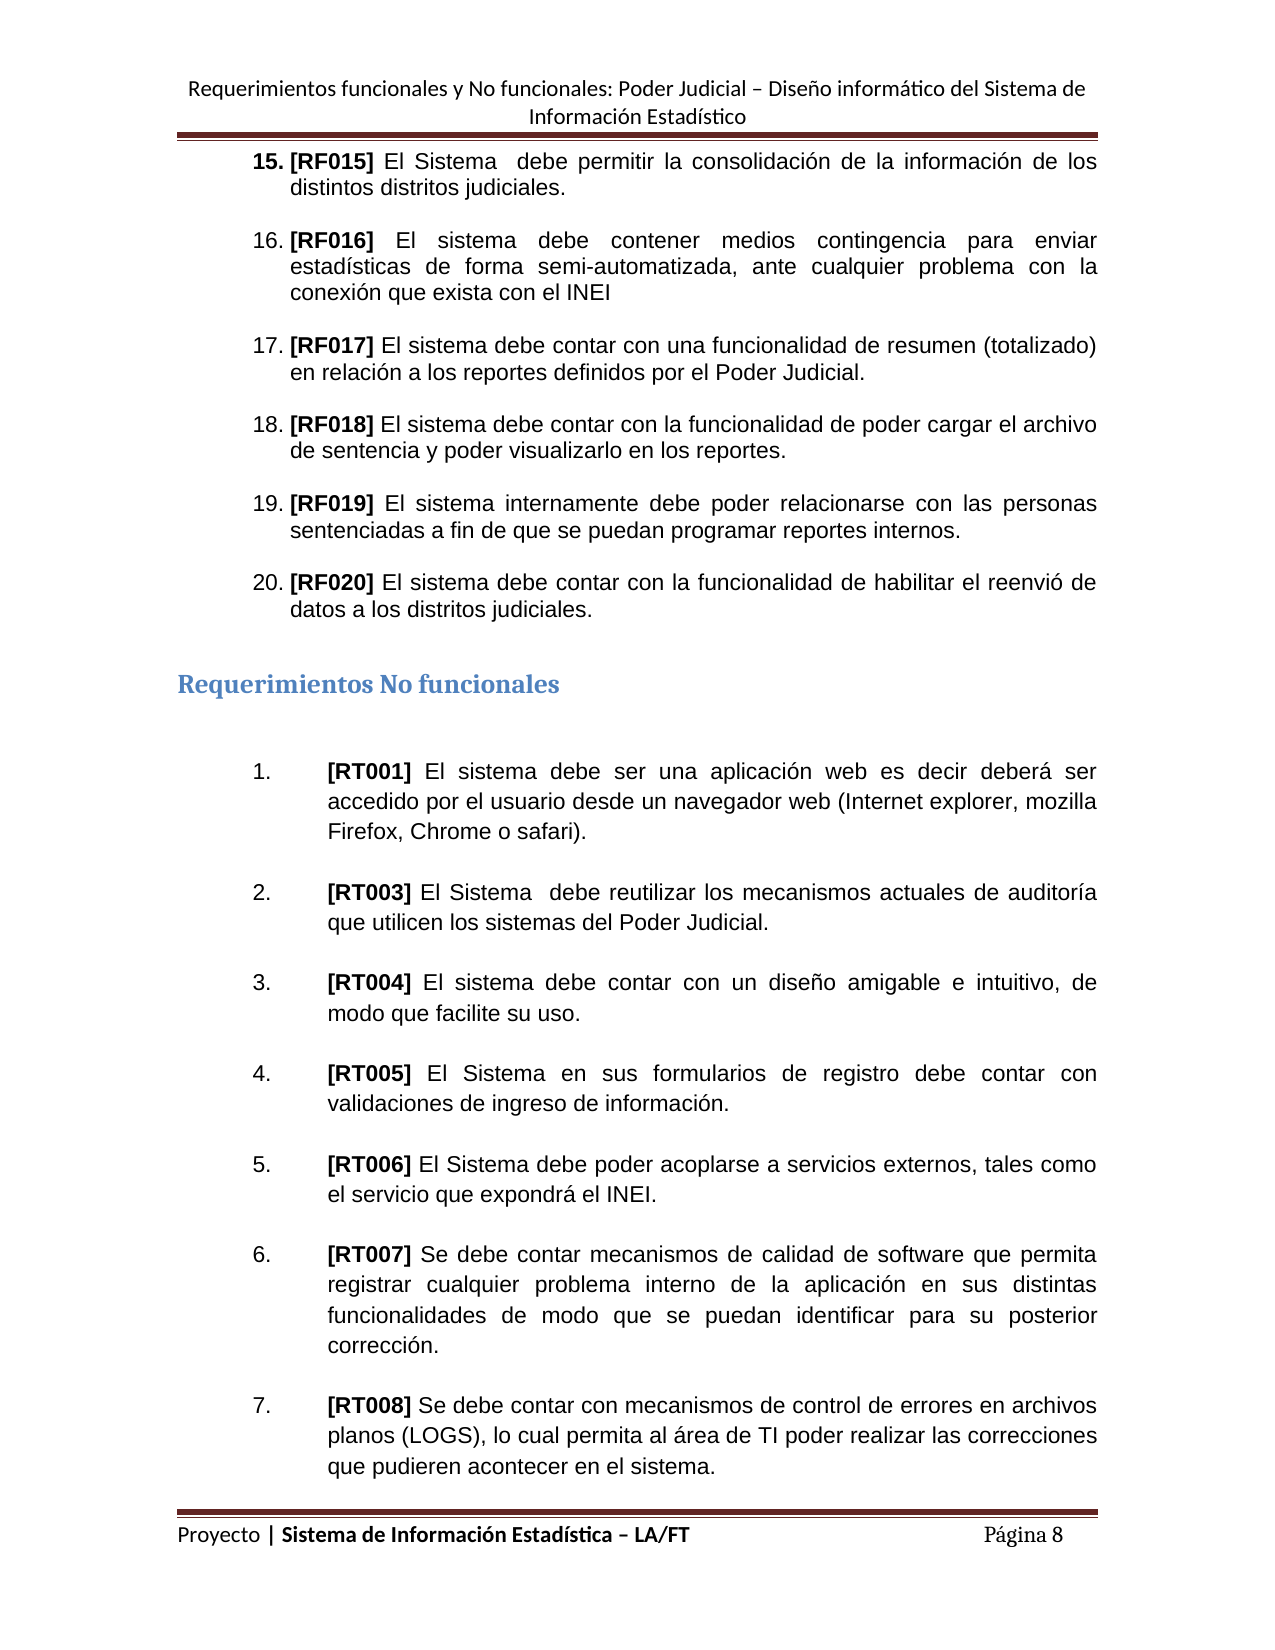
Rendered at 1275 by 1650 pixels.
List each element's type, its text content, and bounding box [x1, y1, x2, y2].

list [RT008] Se debe contar con mecanismos de control de errores en archivos planos (LOGS), lo cual permita al área de TI poder realizar las correcciones que pudieren acontecer en el sistema. [252, 1392, 1098, 1479]
list [RF018] El sistema debe contar con la funcionalidad de poder cargar el archivo de sentencia y poder visualizarlo en los reportes. [252, 411, 1098, 464]
list [RT005] El Sistema en sus formularios de registro debe contar con validaciones de ingreso de información. [252, 1060, 1098, 1117]
list [RF017] El sistema debe contar con una funcionalidad de resumen (totalizado) en relación a los reportes definidos por el Poder Judicial. [252, 332, 1098, 385]
list [RT004] El sistema debe contar con un diseño amigable e intuitivo, de modo que facilite su uso. [252, 969, 1098, 1026]
subtitle Requerimientos No funcionales [177, 669, 1098, 700]
list [RF015] El Sistema debe permitir la consolidación de la información de los distintos distritos judiciales. [252, 148, 1098, 200]
list [RT007] Se debe contar mecanismos de calidad de software que permita registrar cualquier problema interno de la aplicación en sus distintas funcionalidades de modo que se puedan identificar para su posterior corrección. [252, 1241, 1098, 1358]
list [RF016] El sistema debe contener medios contingencia para enviar estadísticas de forma semi-automatizada, ante cualquier problema con la conexión que exista con el INEI [252, 227, 1098, 306]
list [RT006] El Sistema debe poder acoplarse a servicios externos, tales como el servicio que expondrá el INEI. [252, 1151, 1098, 1207]
list [RF020] El sistema debe contar con la funcionalidad de habilitar el reenvió de datos a los distritos judiciales. [252, 569, 1098, 622]
list [RT003] El Sistema debe reutilizar los mecanismos actuales de auditoría que utilicen los sistemas del Poder Judicial. [252, 879, 1098, 935]
list [RF019] El sistema internamente debe poder relacionarse con las personas sentenciadas a fin de que se puedan programar reportes internos. [252, 490, 1098, 543]
list [RT001] El sistema debe ser una aplicación web es decir deberá ser accedido por el usuario desde un navegador web (Internet explorer, mozilla Firefox, Chrome o safari). [252, 758, 1098, 845]
